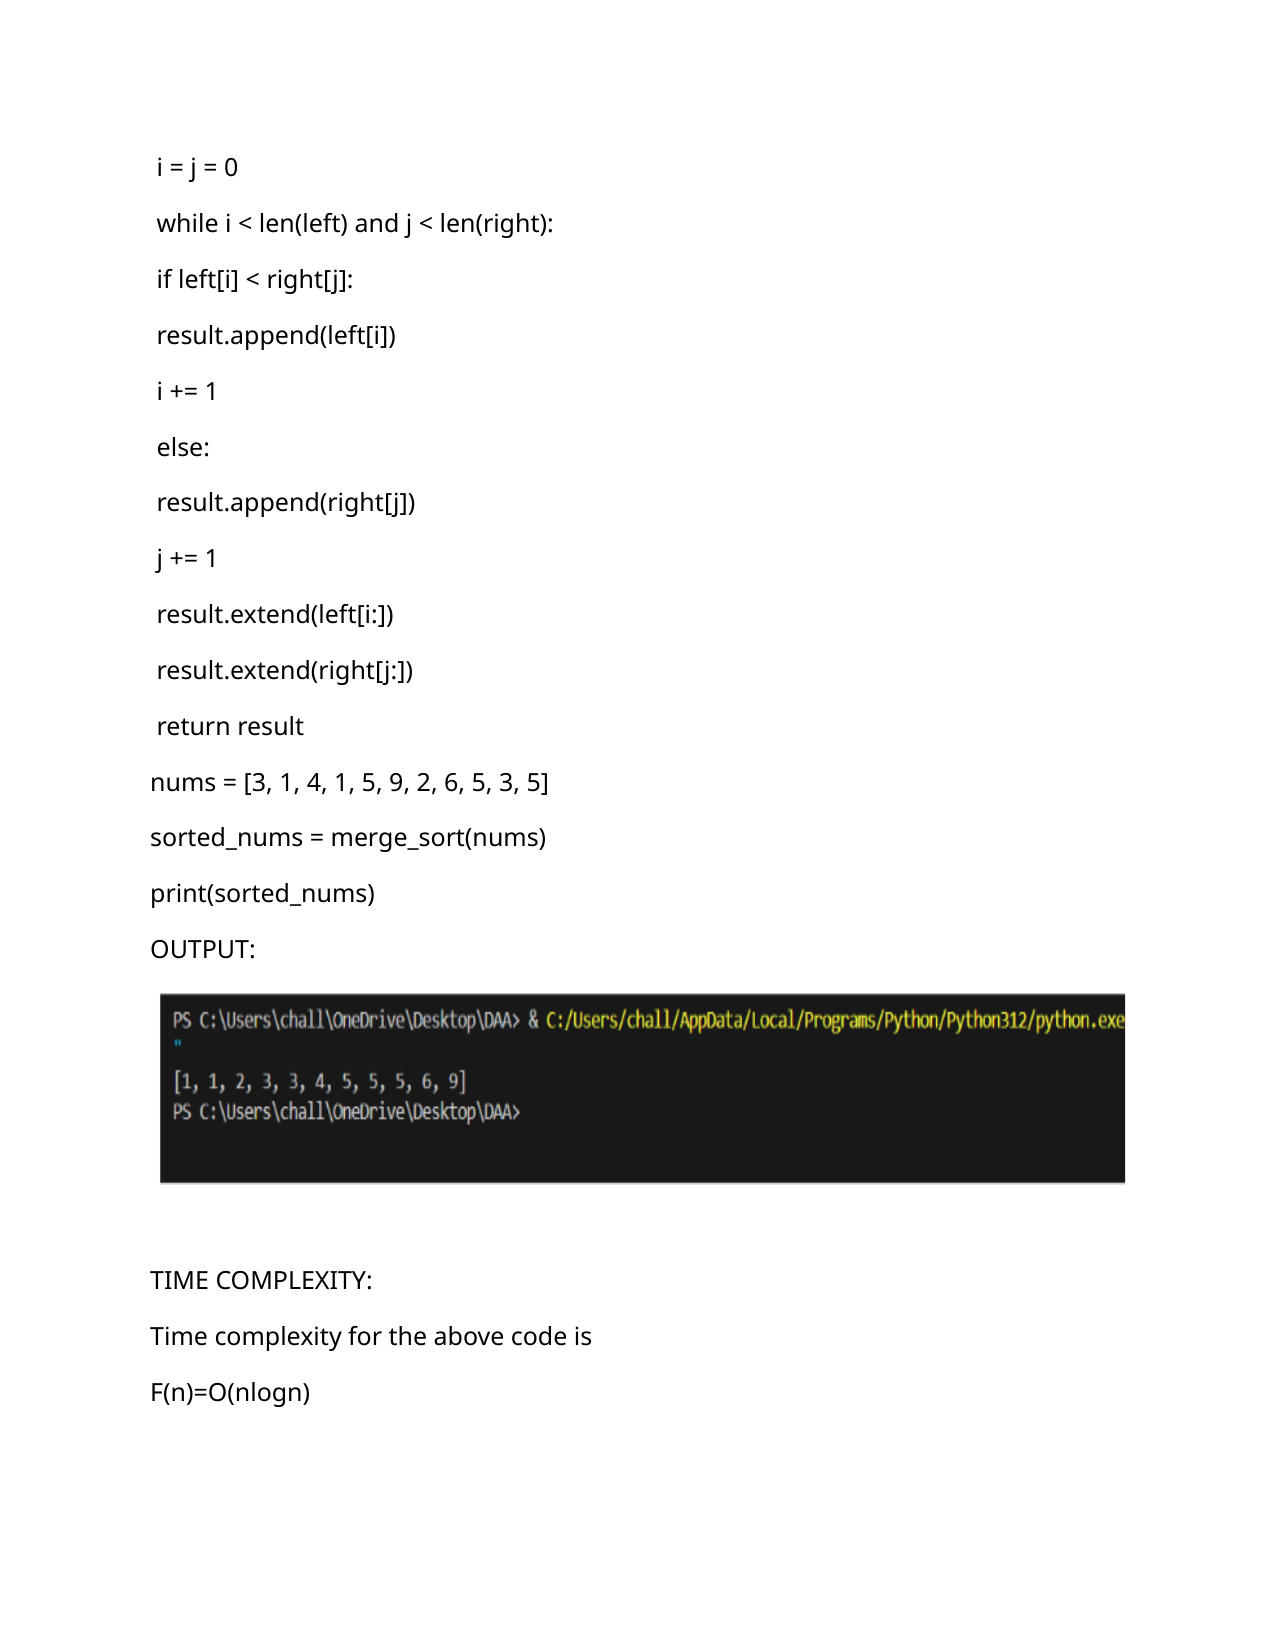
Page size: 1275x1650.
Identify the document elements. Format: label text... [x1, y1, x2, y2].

text i = j = 0 [150, 150, 1125, 184]
text result.append(right[j]) [150, 485, 1125, 519]
text F(n)=O(nlogn) [150, 1374, 1125, 1408]
text while i < len(left) and j < len(right): [150, 206, 1125, 240]
picture [150, 987, 1125, 1185]
text print(sorted_nums) [150, 876, 1125, 910]
text result.append(left[i]) [150, 317, 1125, 352]
text i += 1 [150, 373, 1125, 407]
text result.extend(left[i:]) [150, 597, 1125, 631]
text return result [150, 708, 1125, 742]
text if left[i] < right[j]: [150, 262, 1125, 296]
text sorted_nums = merge_sort(nums) [150, 820, 1125, 854]
text j += 1 [150, 541, 1125, 575]
text OUTPUT: [150, 932, 1125, 966]
text nums = [3, 1, 4, 1, 5, 9, 2, 6, 5, 3, 5] [150, 764, 1125, 798]
text TIME COMPLEXITY: [150, 1263, 1125, 1297]
text result.extend(right[j:]) [150, 652, 1125, 687]
text Time complexity for the above code is [150, 1318, 1125, 1352]
text else: [150, 429, 1125, 463]
